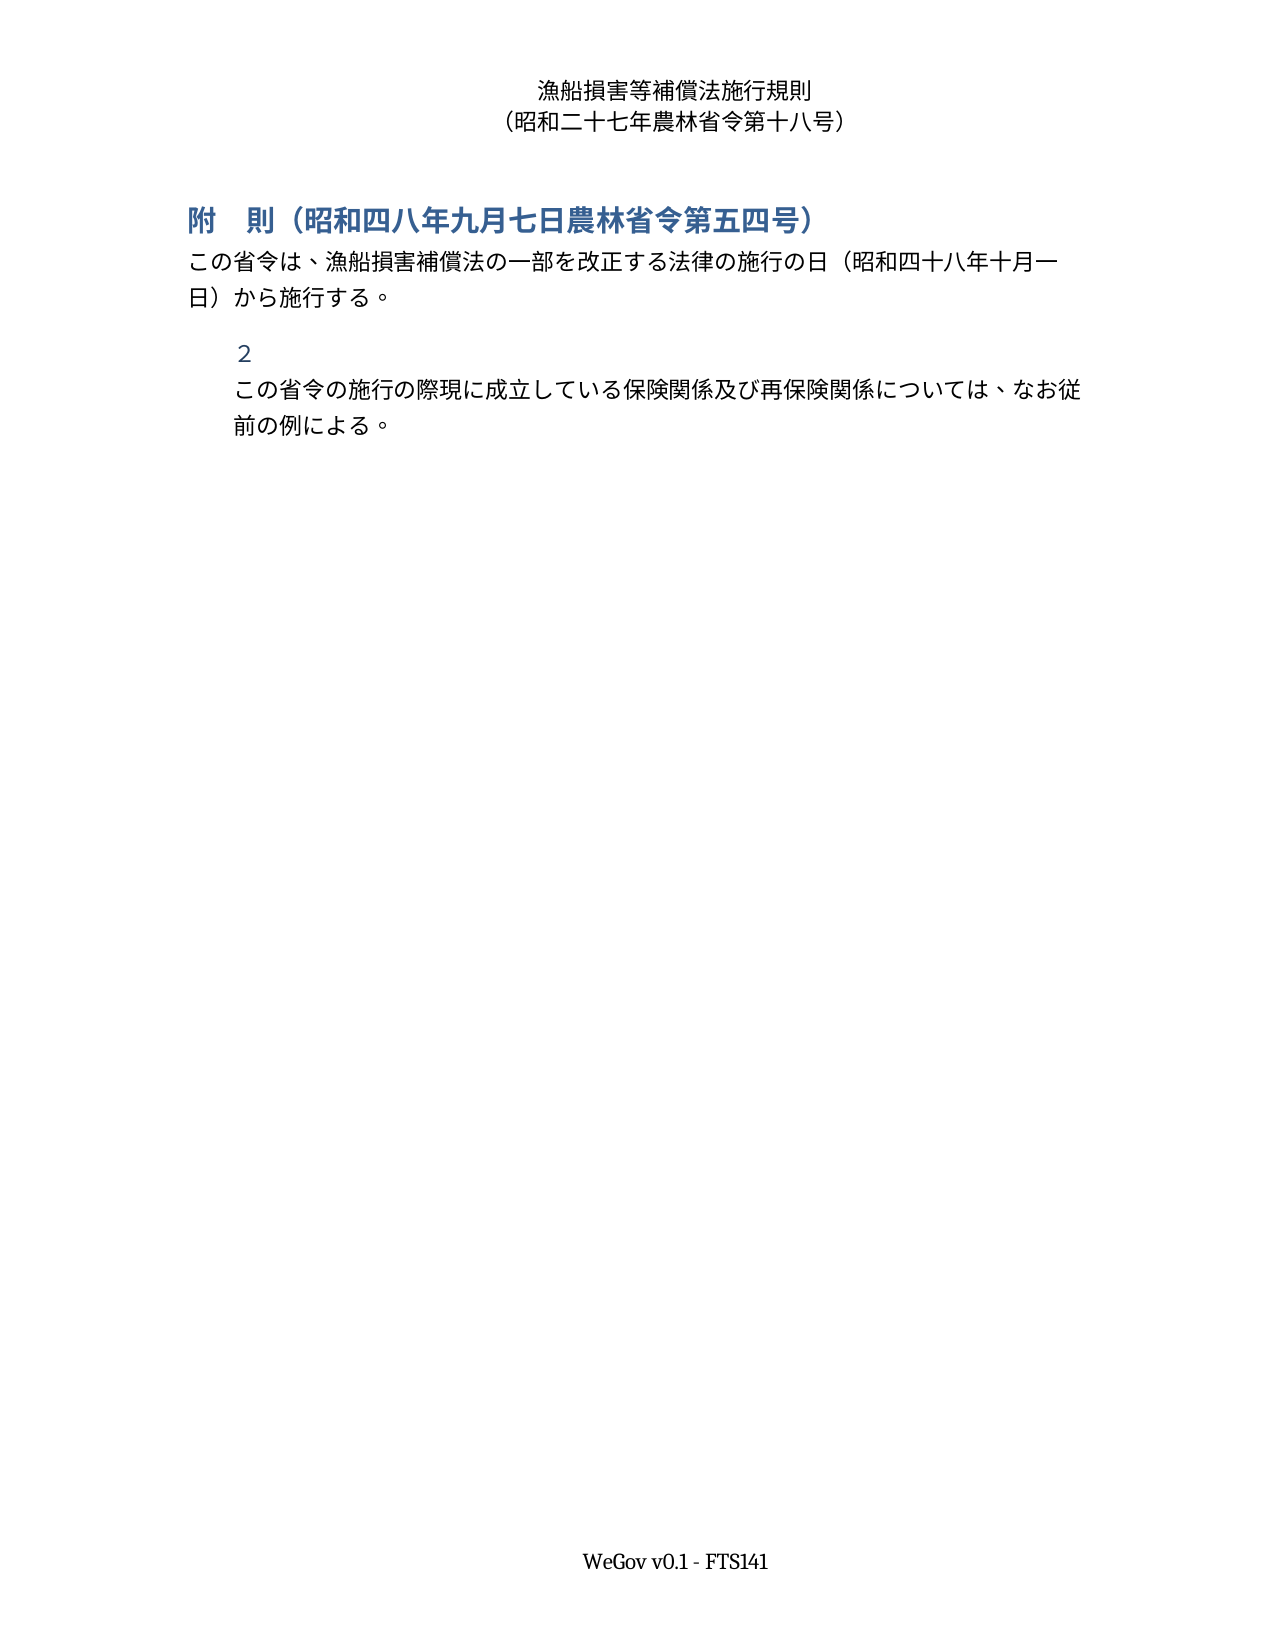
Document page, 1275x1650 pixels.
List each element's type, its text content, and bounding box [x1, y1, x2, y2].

subtitle 附 則（昭和四八年九月七日農林省令第五四号） [187, 200, 1087, 240]
text この省令は、漁船損害補償法の一部を改正する法律の施行の日（昭和四十八年十月一日）から施行する。 [187, 246, 1087, 313]
subtitle ２ [233, 338, 1087, 369]
text この省令の施行の際現に成立している保険関係及び再保険関係については、なお従前の例による。 [233, 374, 1087, 441]
